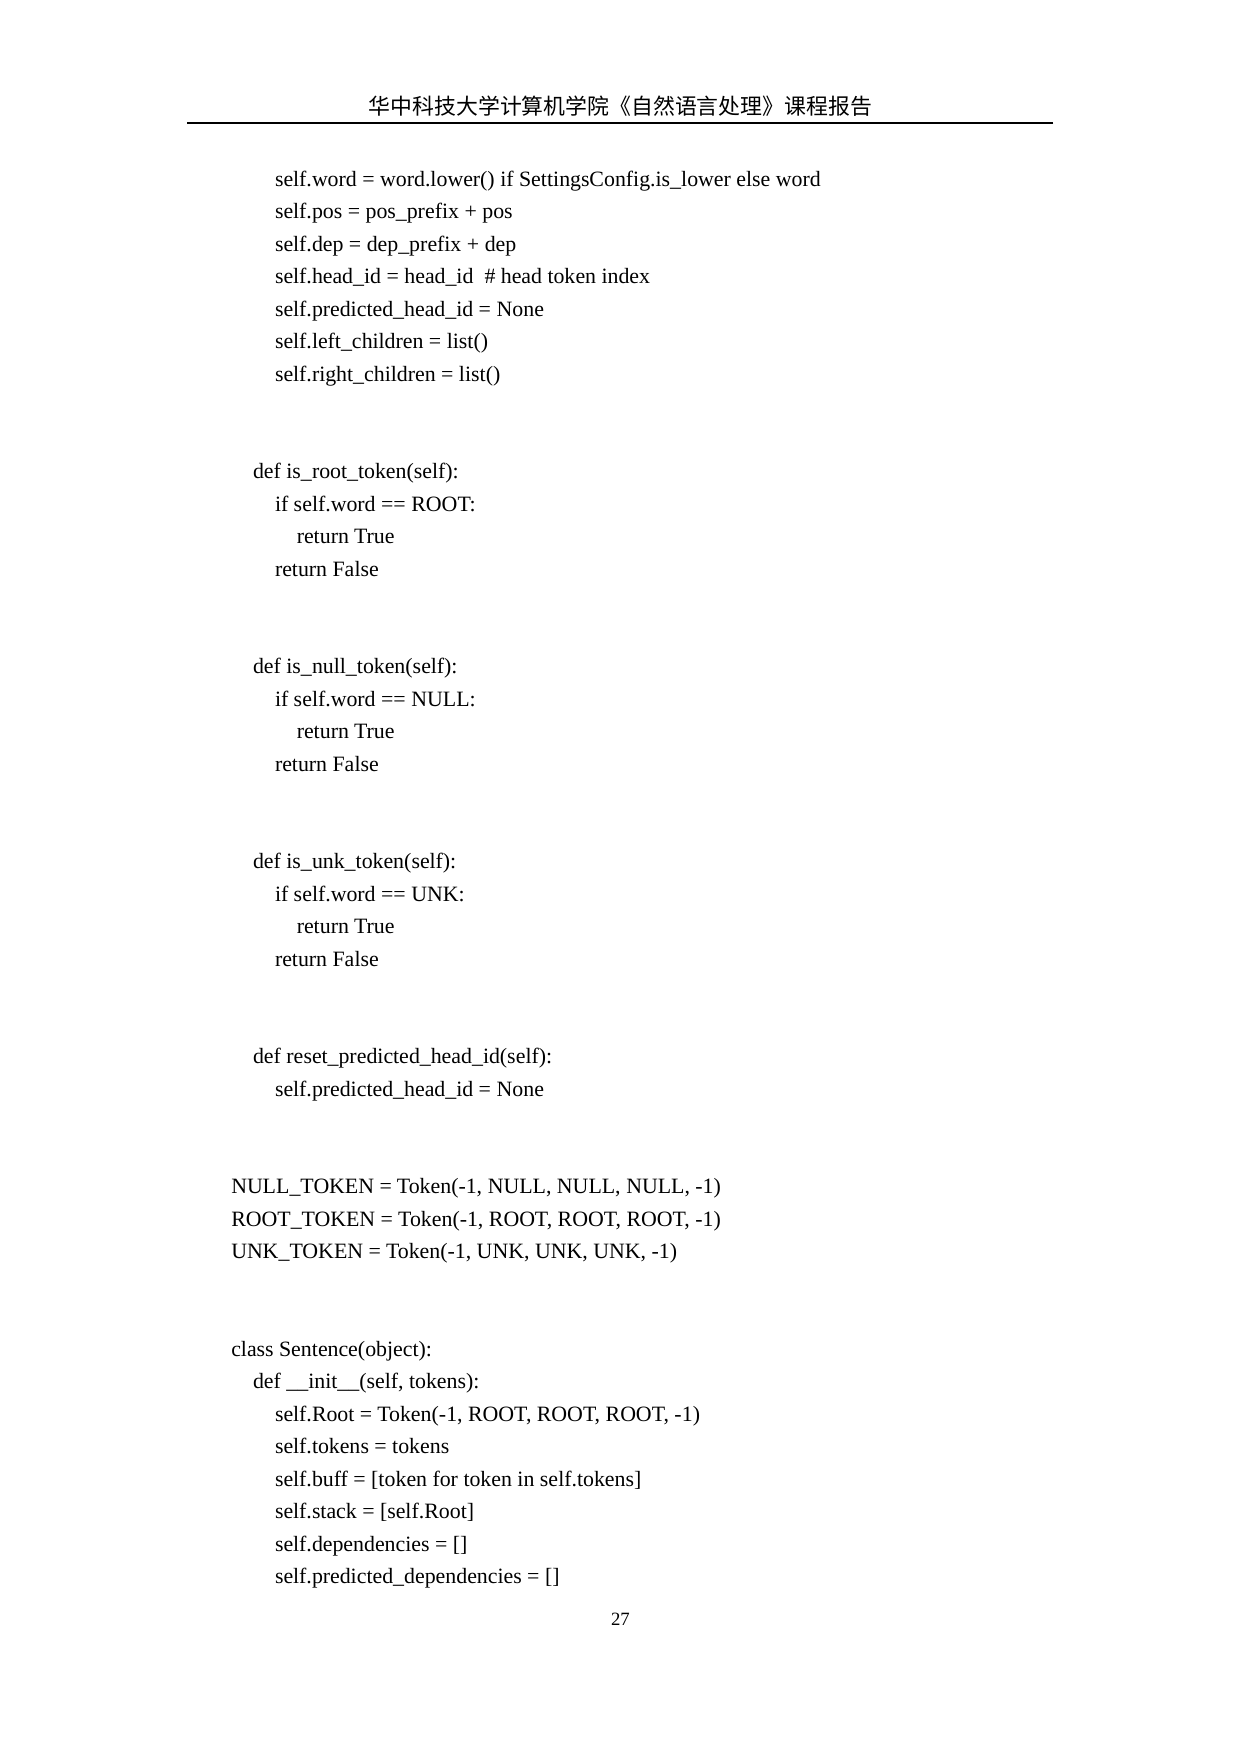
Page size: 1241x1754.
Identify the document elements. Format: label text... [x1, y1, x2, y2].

text self.dependencies = [] [187, 1527, 1053, 1559]
text return True [187, 909, 1053, 942]
text return False [187, 942, 1053, 974]
text self.predicted_dependencies = [] [187, 1559, 1053, 1592]
text def reset_predicted_head_id(self): [187, 1039, 1053, 1072]
text self.predicted_head_id = None [187, 292, 1053, 324]
text self.left_children = list() [187, 324, 1053, 357]
text self.predicted_head_id = None [187, 1072, 1053, 1104]
text self.tokens = tokens [187, 1429, 1053, 1462]
text ROOT_TOKEN = Token(-1, ROOT, ROOT, ROOT, -1) [187, 1202, 1053, 1234]
text self.dep = dep_prefix + dep [187, 227, 1053, 259]
text self.right_children = list() [187, 357, 1053, 389]
text if self.word == UNK: [187, 877, 1053, 909]
text NULL_TOKEN = Token(-1, NULL, NULL, NULL, -1) [187, 1169, 1053, 1202]
text return False [187, 747, 1053, 779]
text def is_null_token(self): [187, 649, 1053, 682]
text def is_root_token(self): [187, 454, 1053, 487]
text return False [187, 552, 1053, 584]
text def __init__(self, tokens): [187, 1364, 1053, 1397]
text self.pos = pos_prefix + pos [187, 194, 1053, 227]
text if self.word == ROOT: [187, 487, 1053, 519]
text def is_unk_token(self): [187, 844, 1053, 877]
text return True [187, 714, 1053, 747]
text UNK_TOKEN = Token(-1, UNK, UNK, UNK, -1) [187, 1234, 1053, 1267]
text self.head_id = head_id # head token index [187, 259, 1053, 292]
text self.Root = Token(-1, ROOT, ROOT, ROOT, -1) [187, 1397, 1053, 1429]
text class Sentence(object): [187, 1332, 1053, 1364]
text self.word = word.lower() if SettingsConfig.is_lower else word [187, 162, 1053, 194]
text return True [187, 519, 1053, 552]
text if self.word == NULL: [187, 682, 1053, 714]
text self.buff = [token for token in self.tokens] [187, 1462, 1053, 1494]
text self.stack = [self.Root] [187, 1494, 1053, 1527]
